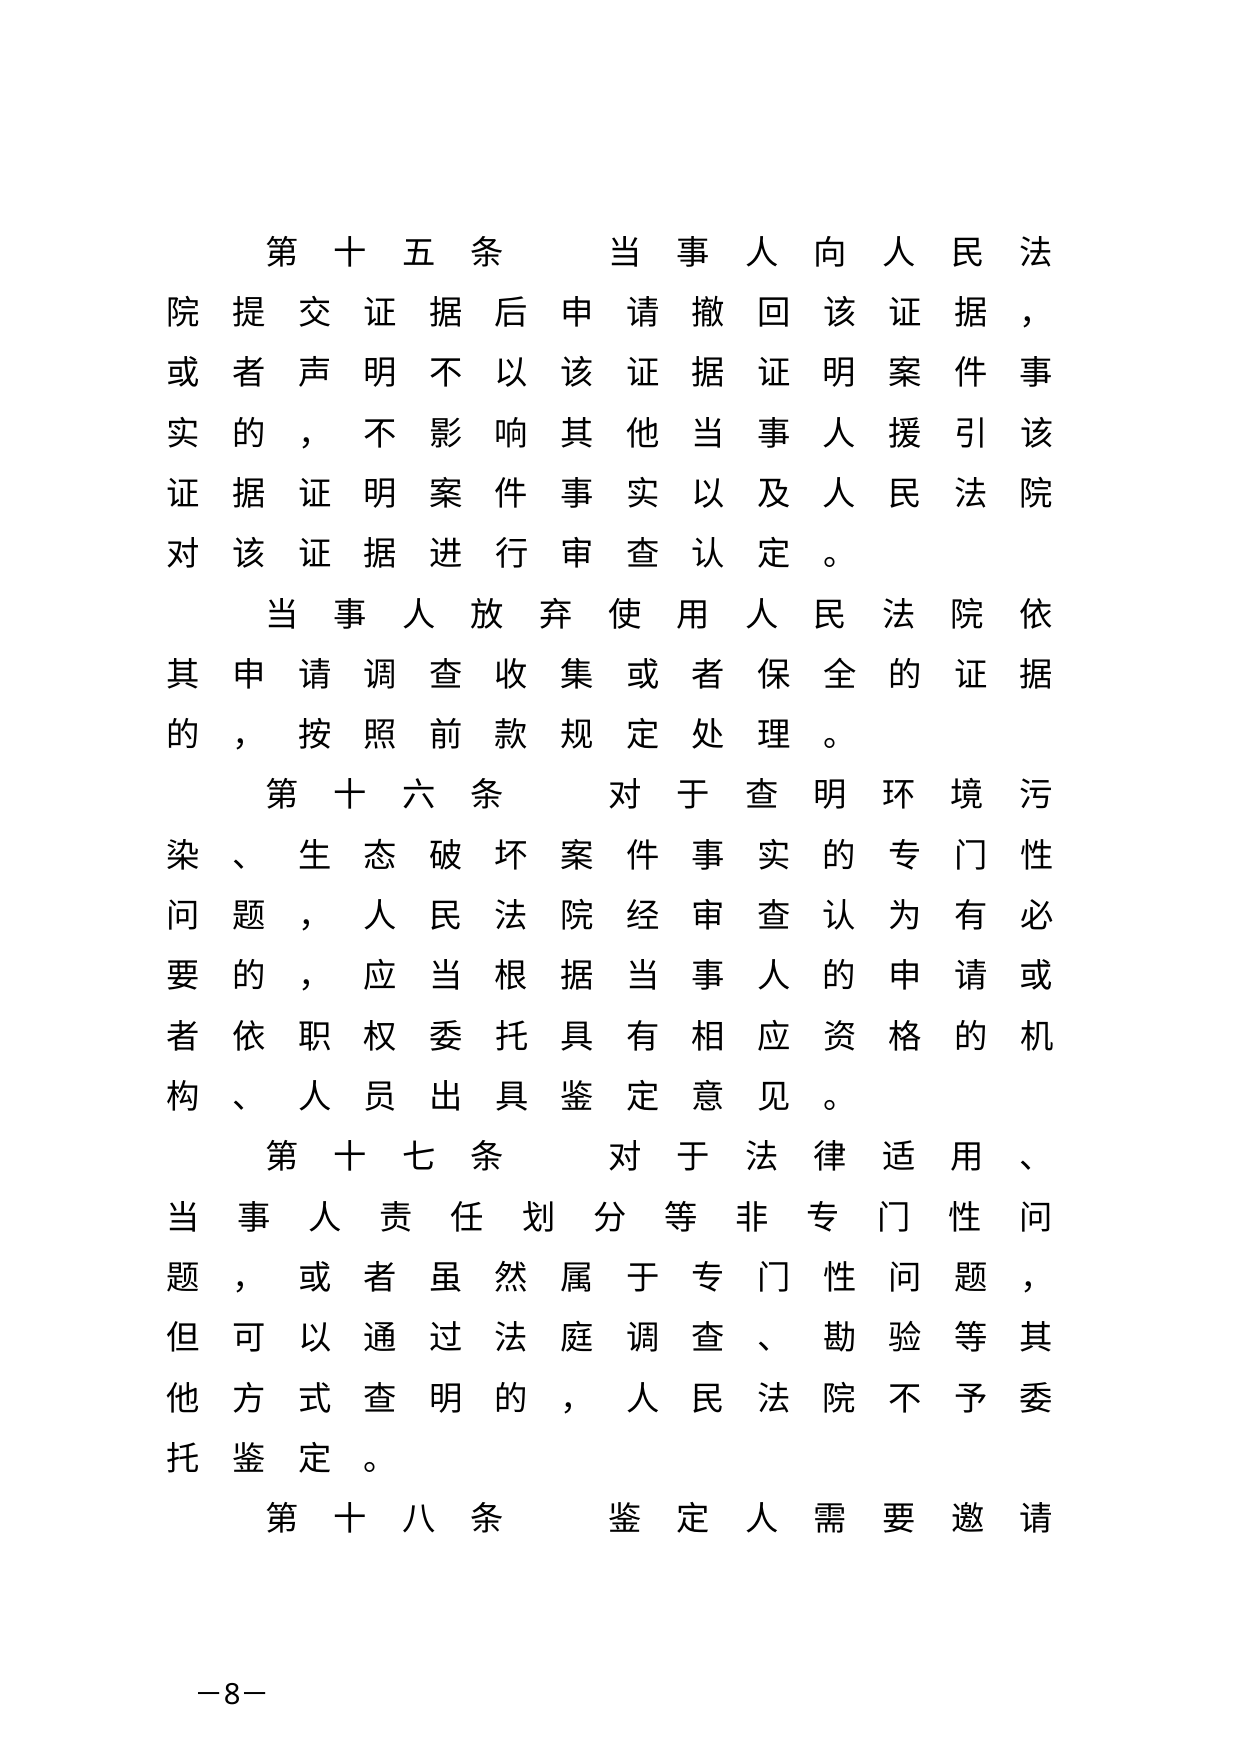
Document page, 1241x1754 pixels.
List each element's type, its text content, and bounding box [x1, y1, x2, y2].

text 第十五条 当事人向人民法院提交证据后申请撤回该证据，或者声明不以该证据证明案件事实的，不影响其他当事人援引该证据证明案件事实以及人民法院对该证据进行审查认定。 [167, 219, 1085, 581]
text 第十七条 对于法律适用、当事人责任划分等非专门性问题，或者虽然属于专门性问题，但可以通过法庭调查、勘验等其他方式查明的，人民法院不予委托鉴定。 [167, 1124, 1085, 1486]
text 当事人放弃使用人民法院依其申请调查收集或者保全的证据的，按照前款规定处理。 [167, 581, 1085, 762]
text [167, 1486, 1085, 1546]
text 第十六条 对于查明环境污染、生态破坏案件事实的专门性问题，人民法院经审查认为有必要的，应当根据当事人的申请或者依职权委托具有相应资格的机构、人员出具鉴定意见。 [167, 762, 1085, 1124]
